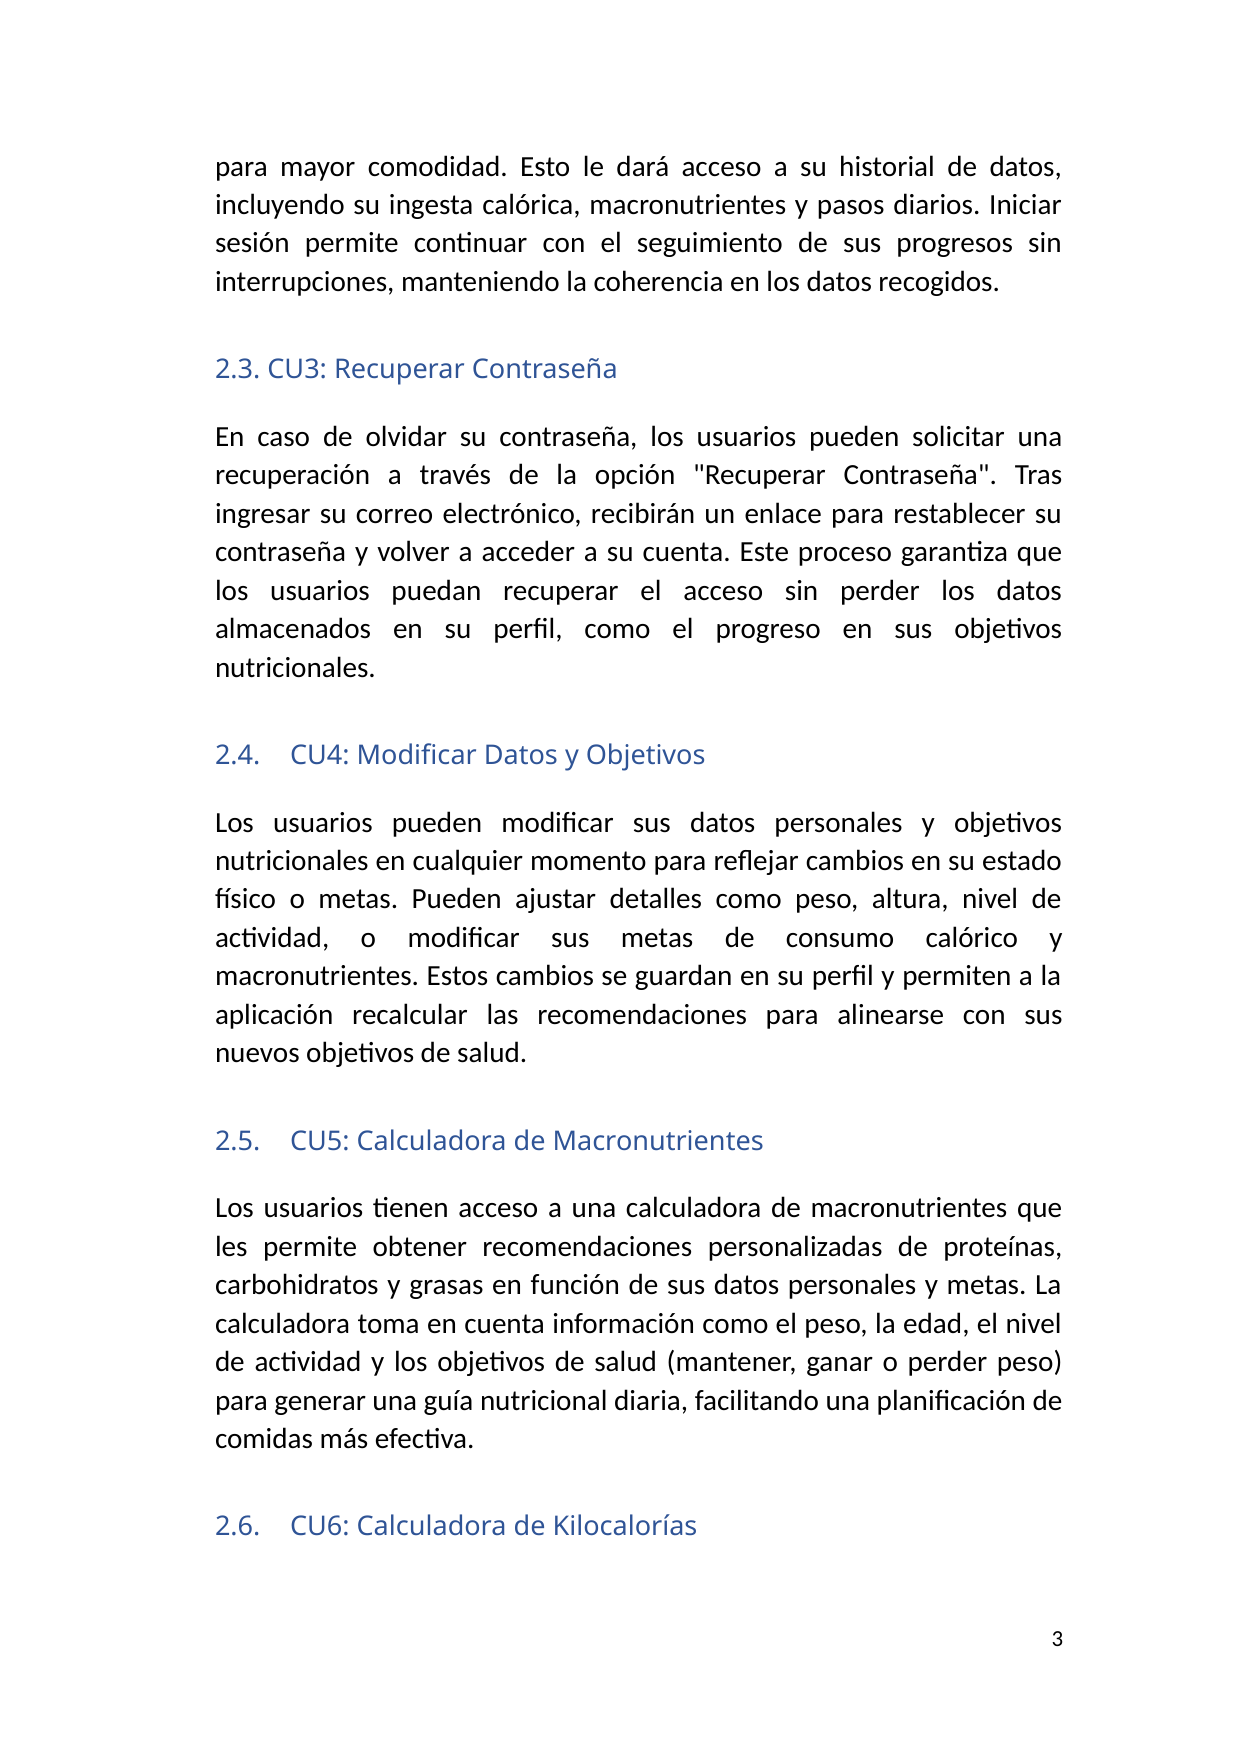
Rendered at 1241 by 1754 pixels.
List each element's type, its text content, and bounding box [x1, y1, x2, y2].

subtitle CU5: Calculadora de Macronutrientes [215, 1121, 1063, 1158]
text Los usuarios pueden modificar sus datos personales y objetivos nutricionales en cualquier momento para reflejar cambios en su estado físico o metas. Pueden ajustar detalles como peso, altura, nivel de actividad, o modificar sus metas de consumo calórico y macronutrientes. Estos cambios se guardan en su perfil y permiten a la aplicación recalcular las recomendaciones para alinearse con sus nuevos objetivos de salud. [215, 804, 1063, 1070]
text En caso de olvidar su contraseña, los usuarios pueden solicitar una recuperación a través de la opción "Recuperar Contraseña". Tras ingresar su correo electrónico, recibirán un enlace para restablecer su contraseña y volver a acceder a su cuenta. Este proceso garantiza que los usuarios puedan recuperar el acceso sin perder los datos almacenados en su perfil, como el progreso en sus objetivos nutricionales. [215, 418, 1063, 684]
subtitle 2.3. CU3: Recuperar Contraseña [177, 349, 1063, 386]
subtitle CU6: Calculadora de Kilocalorías [215, 1507, 1063, 1543]
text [215, 148, 1063, 298]
subtitle CU4: Modificar Datos y Objetivos [215, 735, 1063, 772]
text Los usuarios tienen acceso a una calculadora de macronutrientes que les permite obtener recomendaciones personalizadas de proteínas, carbohidratos y grasas en función de sus datos personales y metas. La calculadora toma en cuenta información como el peso, la edad, el nivel de actividad y los objetivos de salud (mantener, ganar o perder peso) para generar una guía nutricional diaria, facilitando una planificación de comidas más efectiva. [215, 1189, 1063, 1456]
